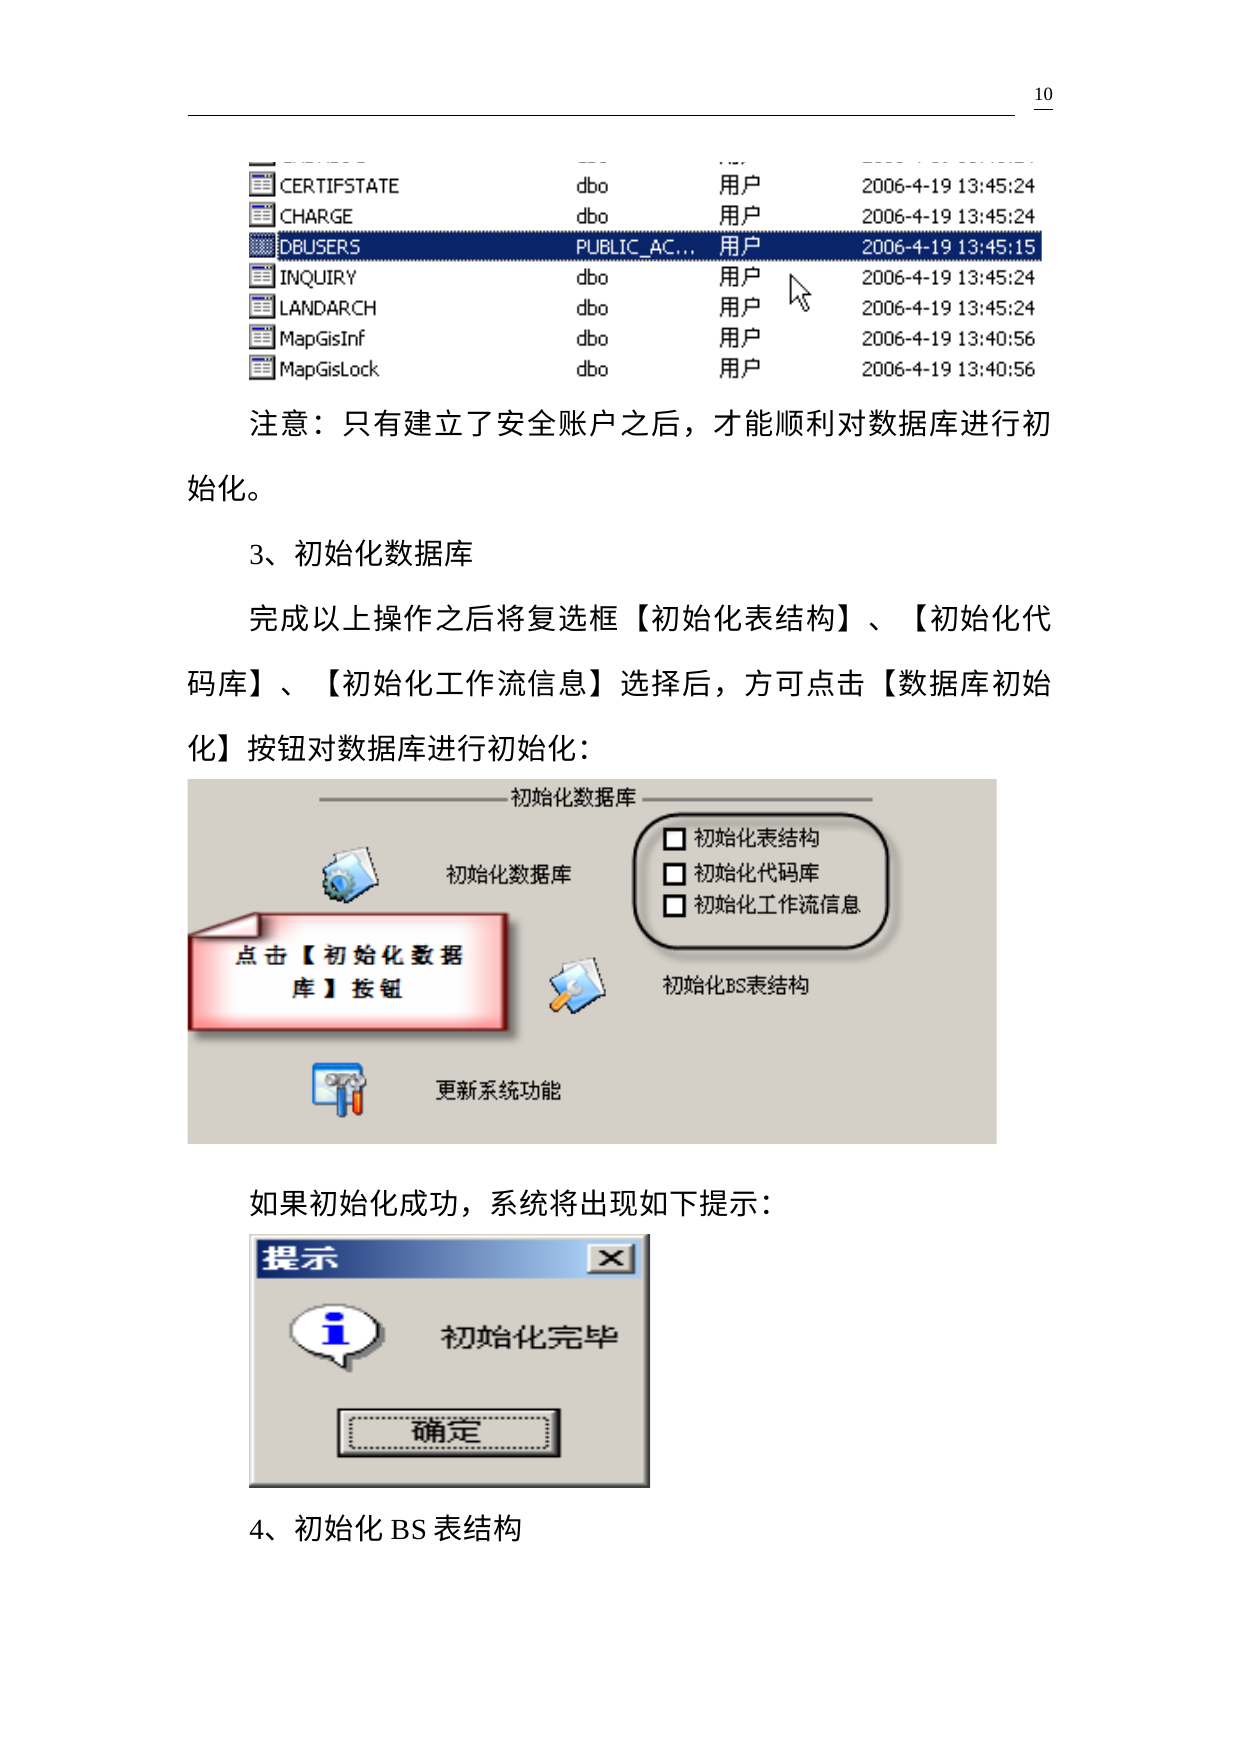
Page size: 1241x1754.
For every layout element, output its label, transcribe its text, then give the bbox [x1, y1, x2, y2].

text 4、初始化BS表结构 [187, 1494, 1053, 1559]
picture [187, 779, 997, 1144]
text 3、初始化数据库 [187, 519, 1053, 584]
picture [249, 1234, 651, 1488]
picture [249, 162, 1042, 382]
text 如果初始化成功，系统将出现如下提示： [187, 1169, 1053, 1234]
text 注意：只有建立了安全账户之后，才能顺利对数据库进行初始化。 [187, 389, 1053, 519]
text 完成以上操作之后将复选框【初始化表结构】、【初始化代码库】、【初始化工作流信息】选择后，方可点击【数据库初始化】按钮对数据库进行初始化： [187, 584, 1053, 779]
